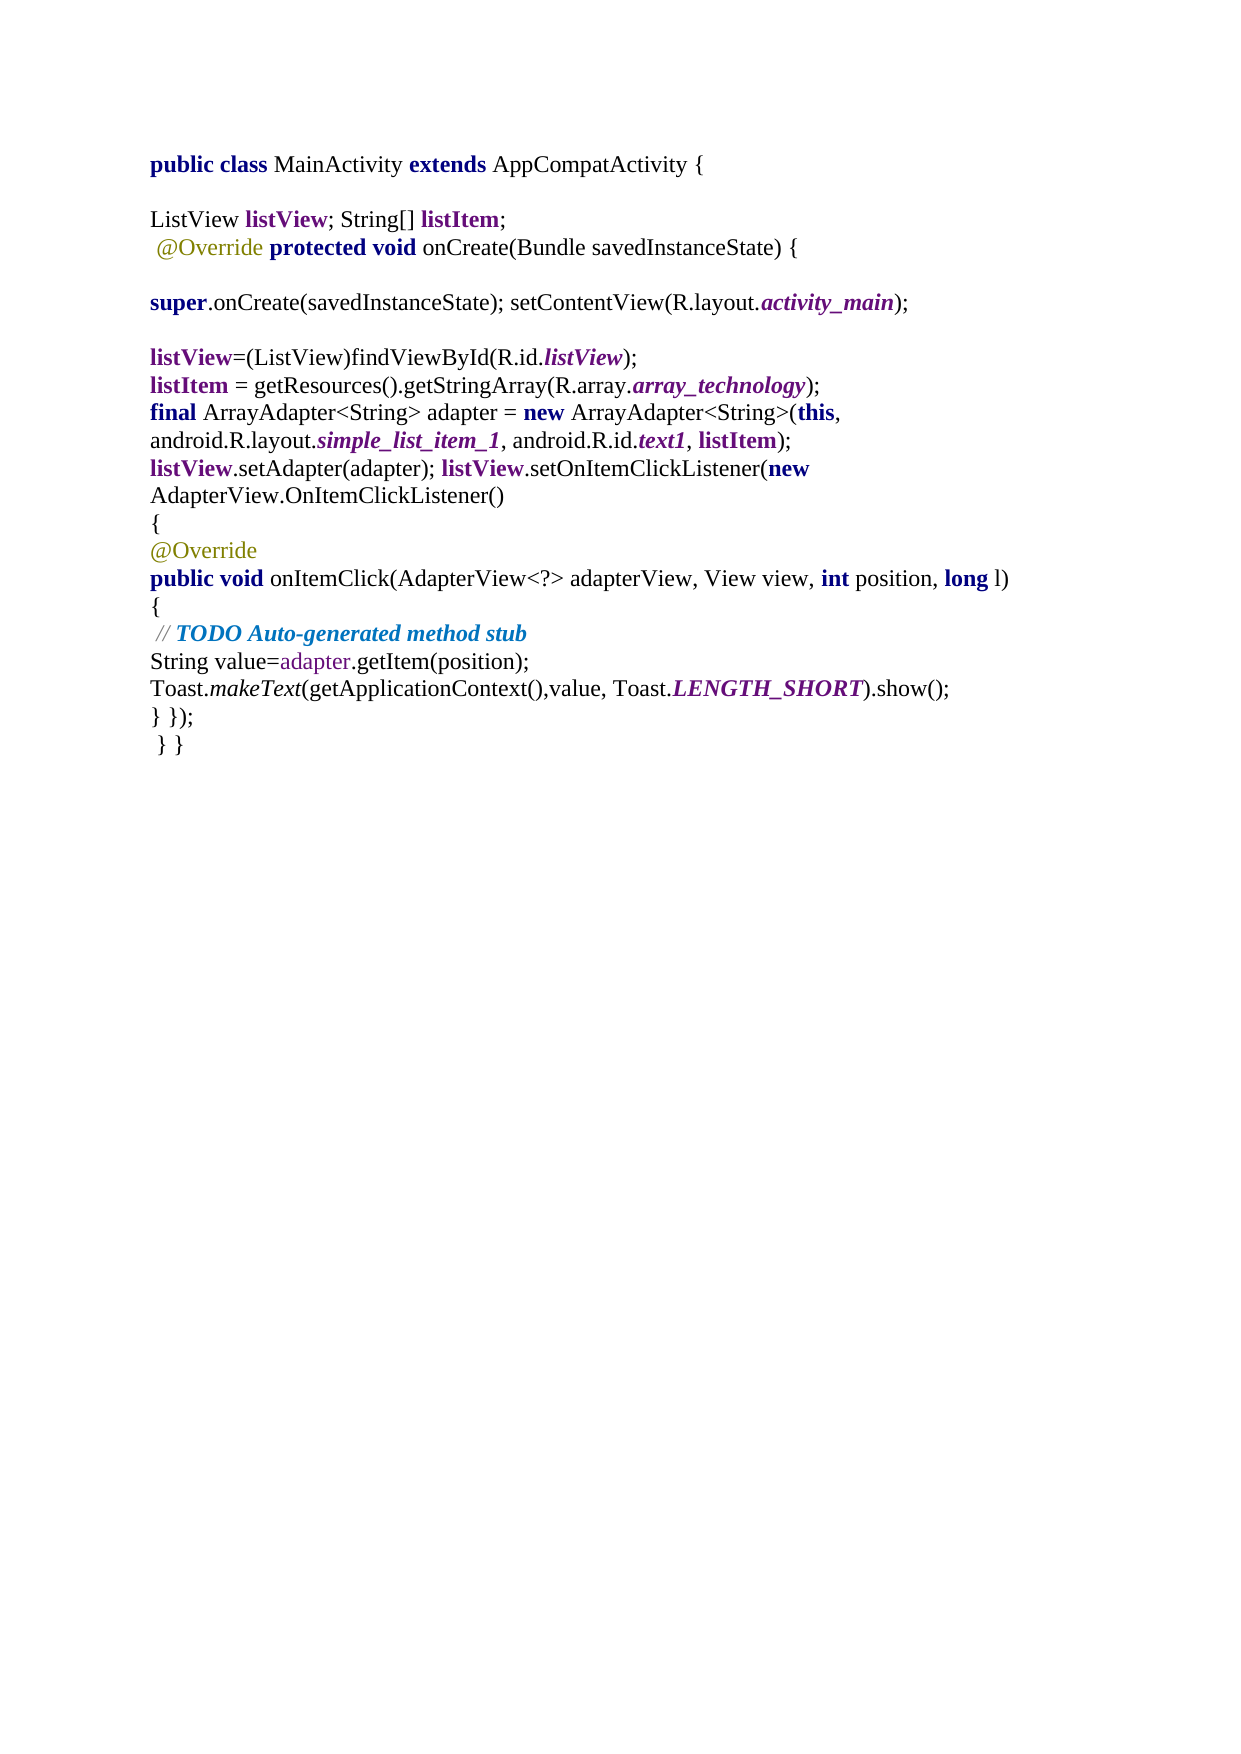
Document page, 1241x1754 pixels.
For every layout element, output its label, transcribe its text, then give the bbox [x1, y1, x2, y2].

text listView.setAdapter(adapter); listView.setOnItemClickListener(new AdapterView.OnItemClickListener() [150, 454, 1090, 509]
text { [150, 509, 1090, 536]
text } } [150, 730, 1090, 757]
text listView=(ListView)findViewById(R.id.listView); [150, 343, 1090, 371]
text Toast.makeText(getApplicationContext(),value, Toast.LENGTH_SHORT).show(); [150, 674, 1090, 702]
text String value=adapter.getItem(position); [150, 647, 1090, 674]
text } }); [150, 702, 1090, 730]
text @Override protected void onCreate(Bundle savedInstanceState) { [150, 233, 1090, 260]
text listItem = getResources().getStringArray(R.array.array_technology); [150, 371, 1090, 398]
text final ArrayAdapter<String> adapter = new ArrayAdapter<String>(this, android.R.layout.simple_list_item_1, android.R.id.text1, listItem); [150, 398, 1090, 454]
text super.onCreate(savedInstanceState); setContentView(R.layout.activity_main); [150, 288, 1090, 316]
text public class MainActivity extends AppCompatActivity { [150, 150, 1090, 178]
text public void onItemClick(AdapterView<?> adapterView, View view, int position, long l) [150, 564, 1090, 592]
text { [150, 592, 1090, 619]
text ListView listView; String[] listItem; [150, 205, 1090, 233]
text // TODO Auto-generated method stub [150, 619, 1090, 647]
text @Override [150, 536, 1090, 564]
